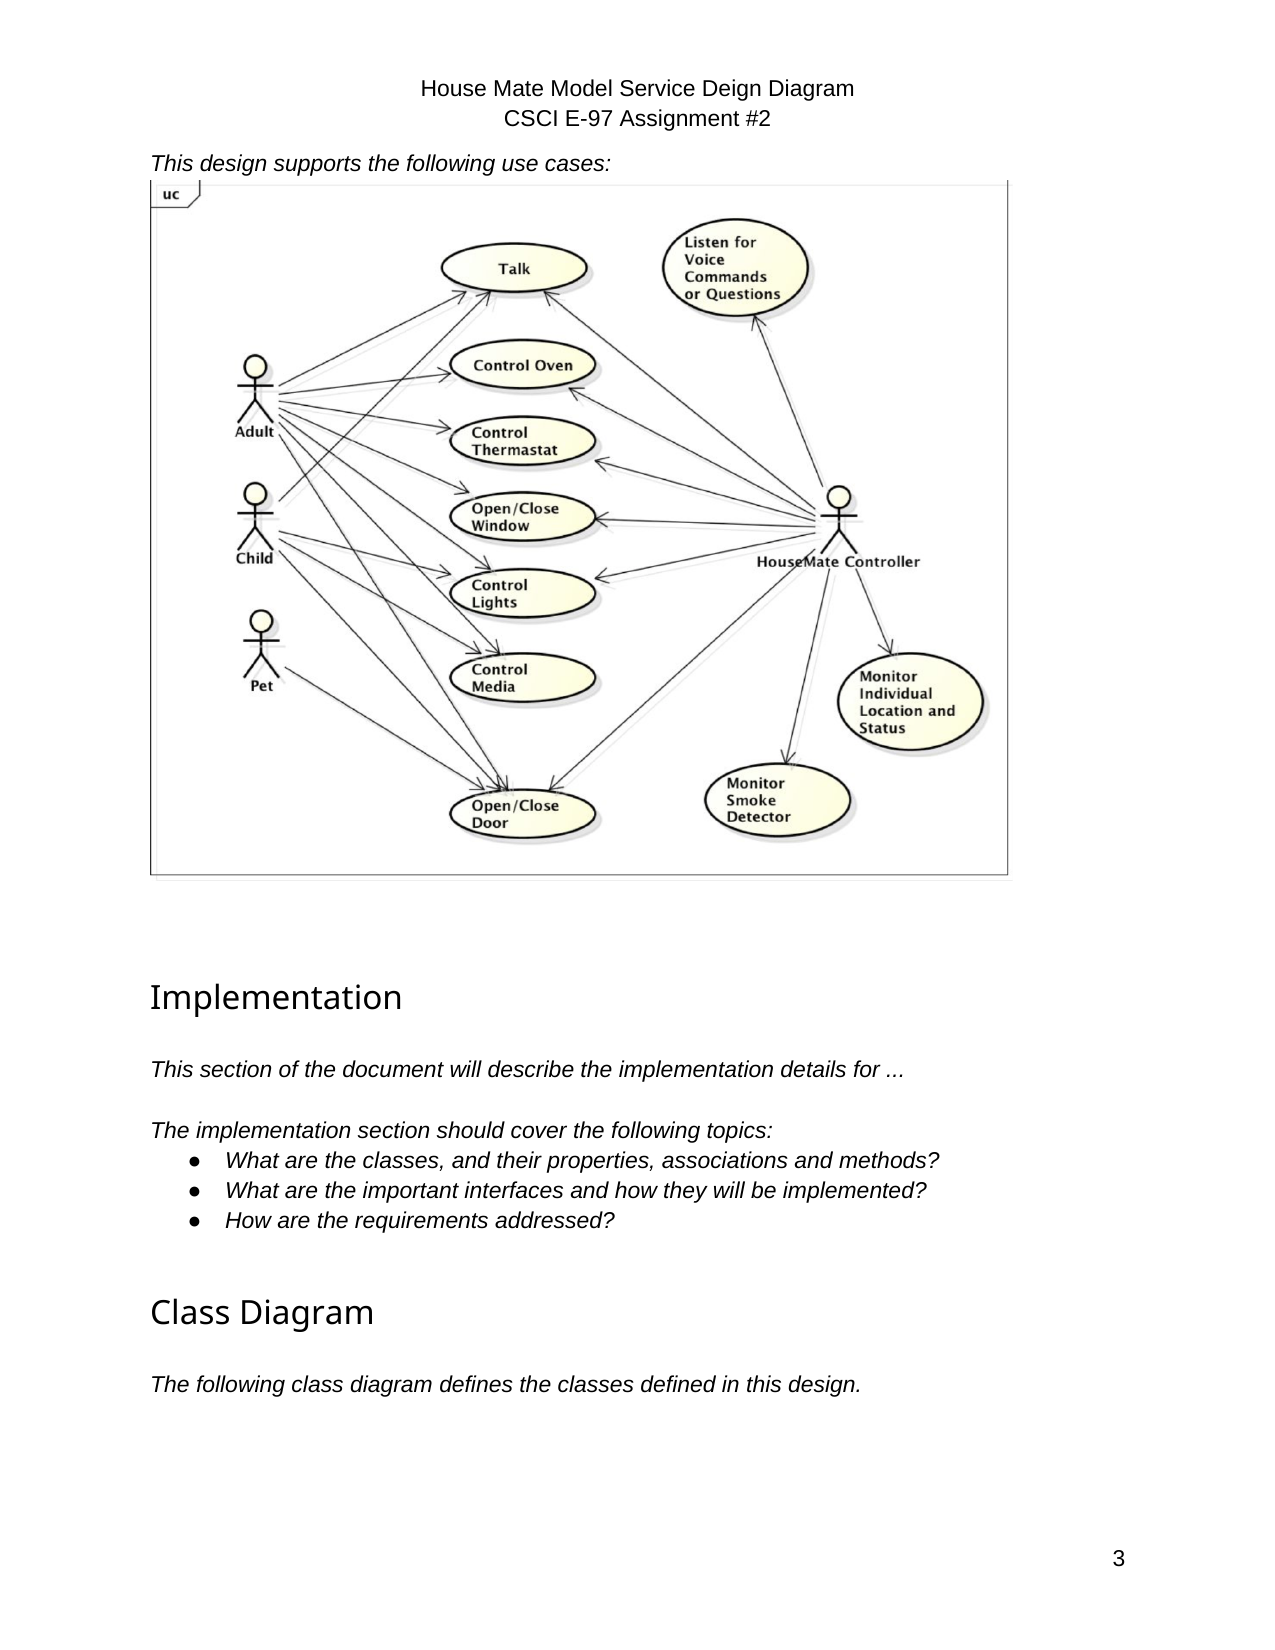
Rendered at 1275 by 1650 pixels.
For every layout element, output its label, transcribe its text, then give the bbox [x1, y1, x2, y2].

list How are the requirements addressed? [187, 1207, 1125, 1234]
list What are the important interfaces and how they will be implemented? [187, 1177, 1125, 1203]
picture [150, 180, 1013, 881]
text The following class diagram defines the classes defined in this design. [150, 1371, 1125, 1397]
text This section of the document will describe the implementation details for ... [150, 1056, 1125, 1083]
subtitle Class Diagram [150, 1288, 1125, 1334]
subtitle Implementation [150, 974, 1125, 1019]
text The implementation section should cover the following topics: [150, 1117, 1125, 1143]
list What are the classes, and their properties, associations and methods? [187, 1147, 1125, 1173]
text This design supports the following use cases: [150, 150, 1125, 176]
